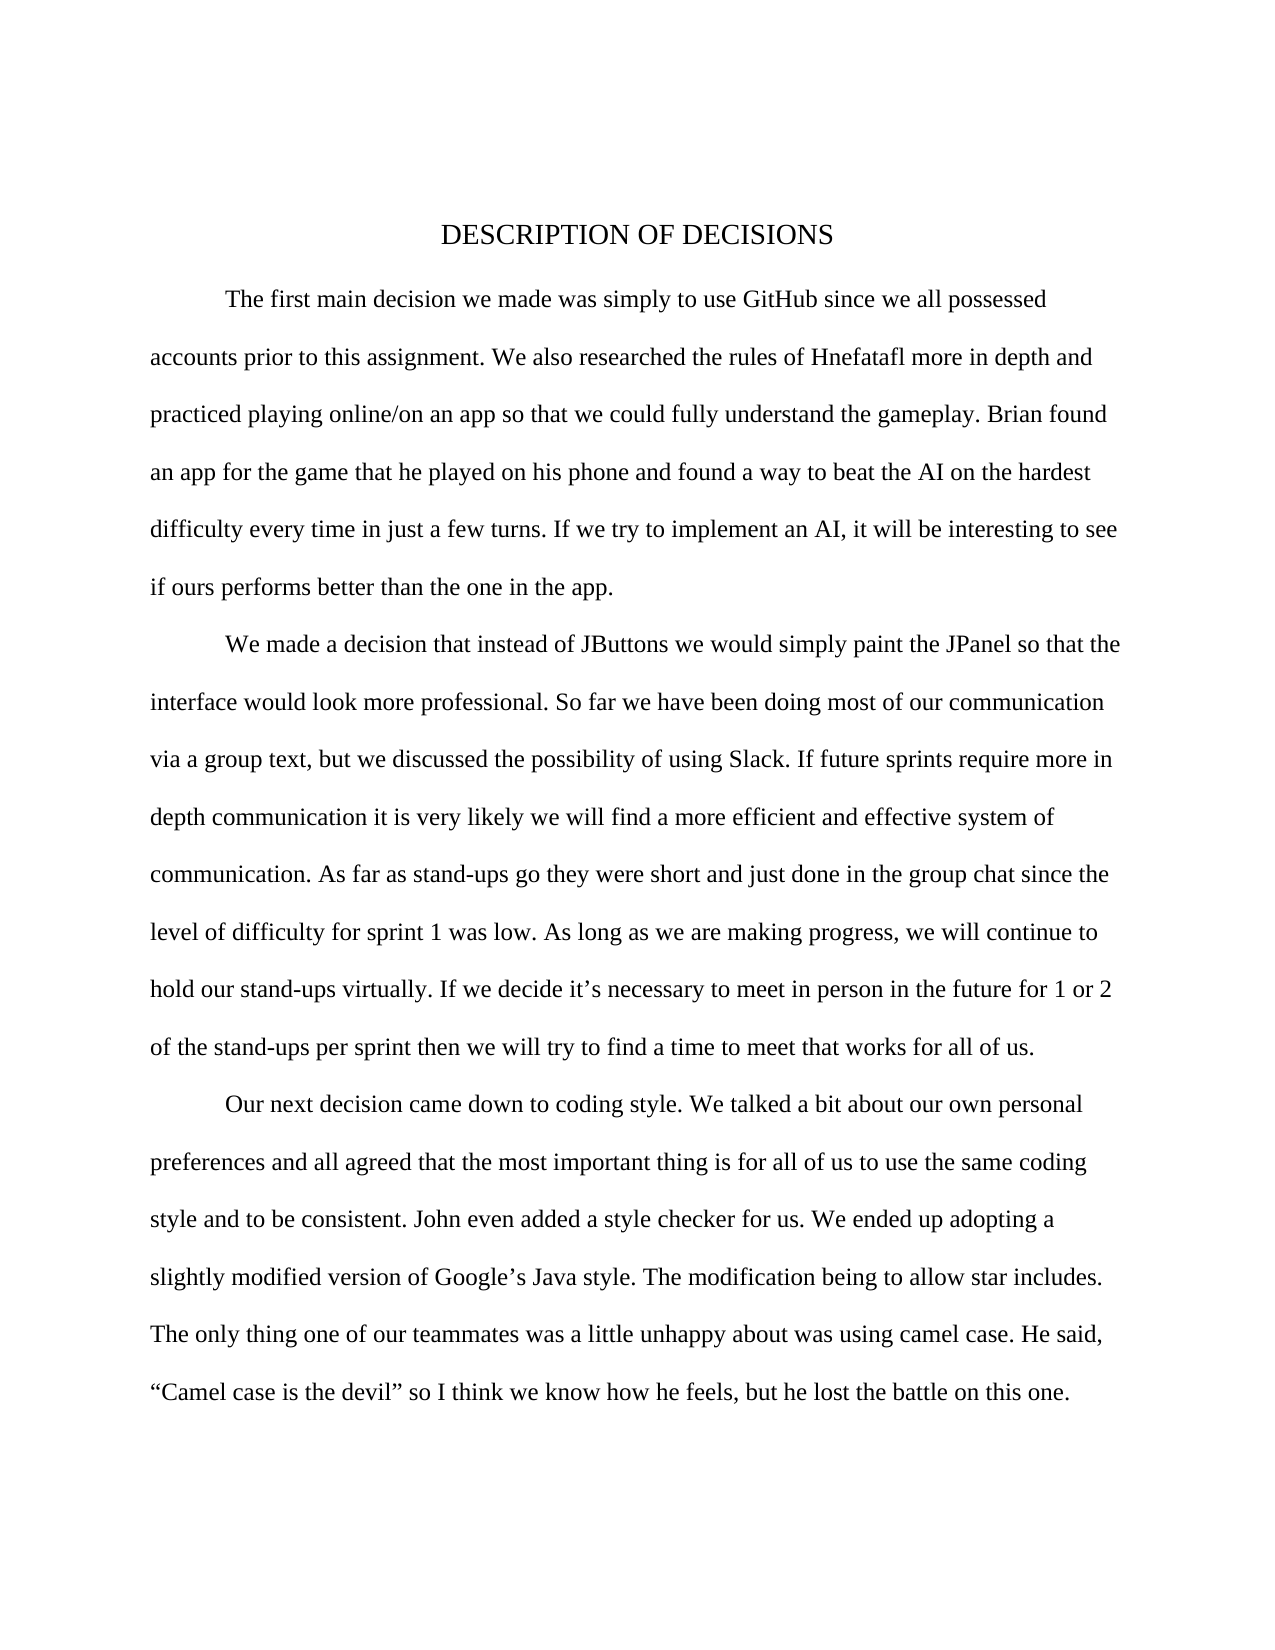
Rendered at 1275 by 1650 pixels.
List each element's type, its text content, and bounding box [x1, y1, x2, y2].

text DESCRIPTION OF DECISIONS [150, 217, 1125, 251]
text We made a decision that instead of JButtons we would simply paint the JPanel so that the interface would look more professional. So far we have been doing most of our communication via a group text, but we discussed the possibility of using Slack. If future sprints require more in depth communication it is very likely we will find a more efficient and effective system of communication. As far as stand-ups go they were short and just done in the group chat since the level of difficulty for sprint 1 was low. As long as we are making progress, we will continue to hold our stand-ups virtually. If we decide it’s necessary to meet in person in the future for 1 or 2 of the stand-ups per sprint then we will try to find a time to meet that works for all of us. [150, 629, 1125, 1060]
text Our next decision came down to coding style. We talked a bit about our own personal preferences and all agreed that the most important thing is for all of us to use the same coding style and to be consistent. John even added a style checker for us. We ended up adopting a slightly modified version of Google’s Java style. The modification being to allow star includes. The only thing one of our teammates was a little unhappy about was using camel case. He said, “Camel case is the devil” so I think we know how he feels, but he lost the battle on this one. [150, 1089, 1125, 1405]
text The first main decision we made was simply to use GitHub since we all possessed accounts prior to this assignment. We also researched the rules of Hnefatafl more in depth and practiced playing online/on an app so that we could fully understand the gameplay. Brian found an app for the game that he played on his phone and found a way to beat the AI on the hardest difficulty every time in just a few turns. If we try to implement an AI, it will be interesting to see if ours performs better than the one in the app. [150, 284, 1125, 600]
